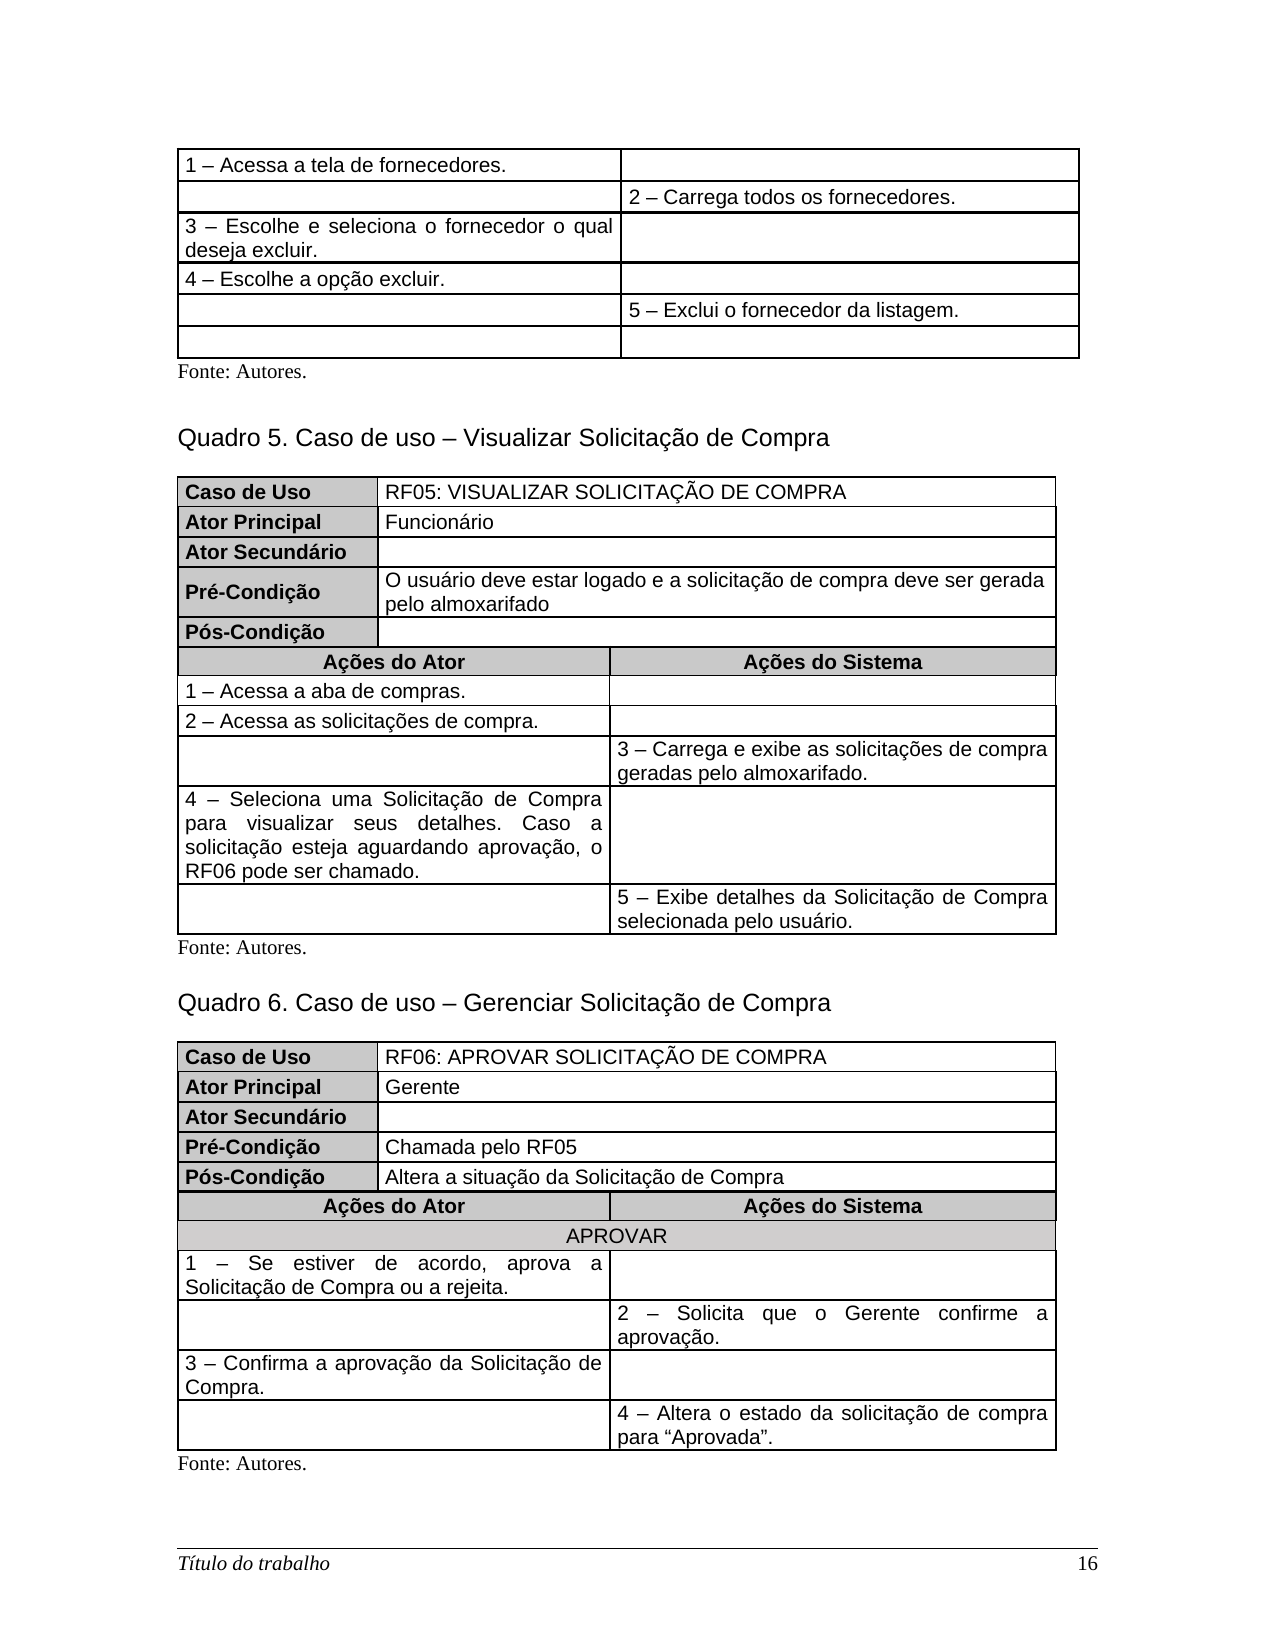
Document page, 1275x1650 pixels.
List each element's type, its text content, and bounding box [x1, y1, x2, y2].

table_cell [179, 1301, 609, 1349]
table_cell Ações do Sistema [611, 648, 1055, 675]
table_cell 2 – Solicita que o Gerente confirme a aprovação. [611, 1301, 1055, 1349]
table_cell [622, 327, 1078, 357]
table_cell 4 – Escolhe a opção excluir. [179, 264, 620, 293]
table_cell [622, 264, 1078, 293]
table_cell Ator Principal [179, 507, 377, 536]
table_cell Ator Secundário [179, 1103, 377, 1131]
table_cell 3 – Carrega e exibe as solicitações de compra geradas pelo almoxarifado. [611, 737, 1055, 785]
table_cell [179, 327, 620, 357]
table_cell [611, 787, 1055, 883]
table_cell 1 – Acessa a tela de fornecedores. [179, 150, 620, 179]
table_cell [610, 676, 1055, 705]
table_cell Funcionário [379, 507, 1055, 536]
text Fonte: Autores. [177, 1451, 1098, 1475]
table_cell Chamada pelo RF05 [379, 1133, 1055, 1161]
table_cell Pré-Condição [179, 568, 377, 616]
table_cell [379, 618, 1055, 646]
table_cell 3 – Escolhe e seleciona o fornecedor o qual deseja excluir. [179, 214, 620, 261]
text Quadro 6. Caso de uso – Gerenciar Solicitação de Compra [177, 959, 1098, 1016]
text Fonte: Autores. [177, 935, 1098, 959]
text Quadro 5. Caso de uso – Visualizar Solicitação de Compra [177, 423, 1098, 451]
table_cell [379, 1103, 1055, 1131]
table_cell [179, 737, 609, 785]
table_cell Ator Principal [179, 1072, 377, 1101]
table_cell Altera a situação da Solicitação de Compra [379, 1163, 1055, 1190]
table_cell 1 – Acessa a aba de compras. [178, 676, 609, 705]
table_cell Ações do Ator [179, 1193, 609, 1220]
table_cell [622, 150, 1078, 179]
table_header Caso de Uso [178, 478, 377, 506]
table_cell [611, 1251, 1055, 1299]
table_cell 4 – Altera o estado da solicitação de compra para “Aprovada”. [611, 1401, 1055, 1449]
table_header Caso de Uso [178, 1043, 377, 1071]
table_header RF06: APROVAR SOLICITAÇÃO DE COMPRA [378, 1043, 1055, 1071]
table_cell 1 – Se estiver de acordo, aprova a Solicitação de Compra ou a rejeita. [179, 1251, 609, 1299]
table_cell Pós-Condição [179, 1163, 377, 1190]
table_cell [179, 182, 620, 211]
table_cell 5 – Exclui o fornecedor da listagem. [622, 295, 1078, 325]
table_cell [611, 1351, 1055, 1399]
table_cell 3 – Confirma a aprovação da Solicitação de Compra. [179, 1351, 609, 1399]
table_cell [179, 885, 609, 933]
table_cell Pré-Condição [179, 1133, 377, 1161]
table_cell Pós-Condição [179, 618, 377, 646]
table_header RF05: VISUALIZAR SOLICITAÇÃO DE COMPRA [378, 478, 1055, 506]
table_cell Ator Secundário [179, 538, 377, 566]
table_cell 2 – Carrega todos os fornecedores. [622, 182, 1078, 211]
table_cell 5 – Exibe detalhes da Solicitação de Compra selecionada pelo usuário. [611, 885, 1055, 933]
table_cell [179, 295, 620, 325]
table_cell [611, 706, 1055, 735]
table_cell Ações do Sistema [611, 1193, 1055, 1220]
table_cell 2 – Acessa as solicitações de compra. [179, 706, 609, 735]
table_cell O usuário deve estar logado e a solicitação de compra deve ser gerada pelo almoxarifado [379, 568, 1055, 616]
table_cell [379, 538, 1055, 566]
table_cell Gerente [379, 1072, 1055, 1101]
text Fonte: Autores. [177, 359, 1098, 383]
table_cell APROVAR [178, 1221, 1055, 1250]
table_cell 4 – Seleciona uma Solicitação de Compra para visualizar seus detalhes. Caso a solicitação esteja aguardando aprovação, o RF06 pode ser chamado. [179, 787, 609, 883]
table_cell [622, 214, 1078, 261]
table_cell Ações do Ator [179, 648, 609, 675]
table_cell [179, 1401, 609, 1449]
